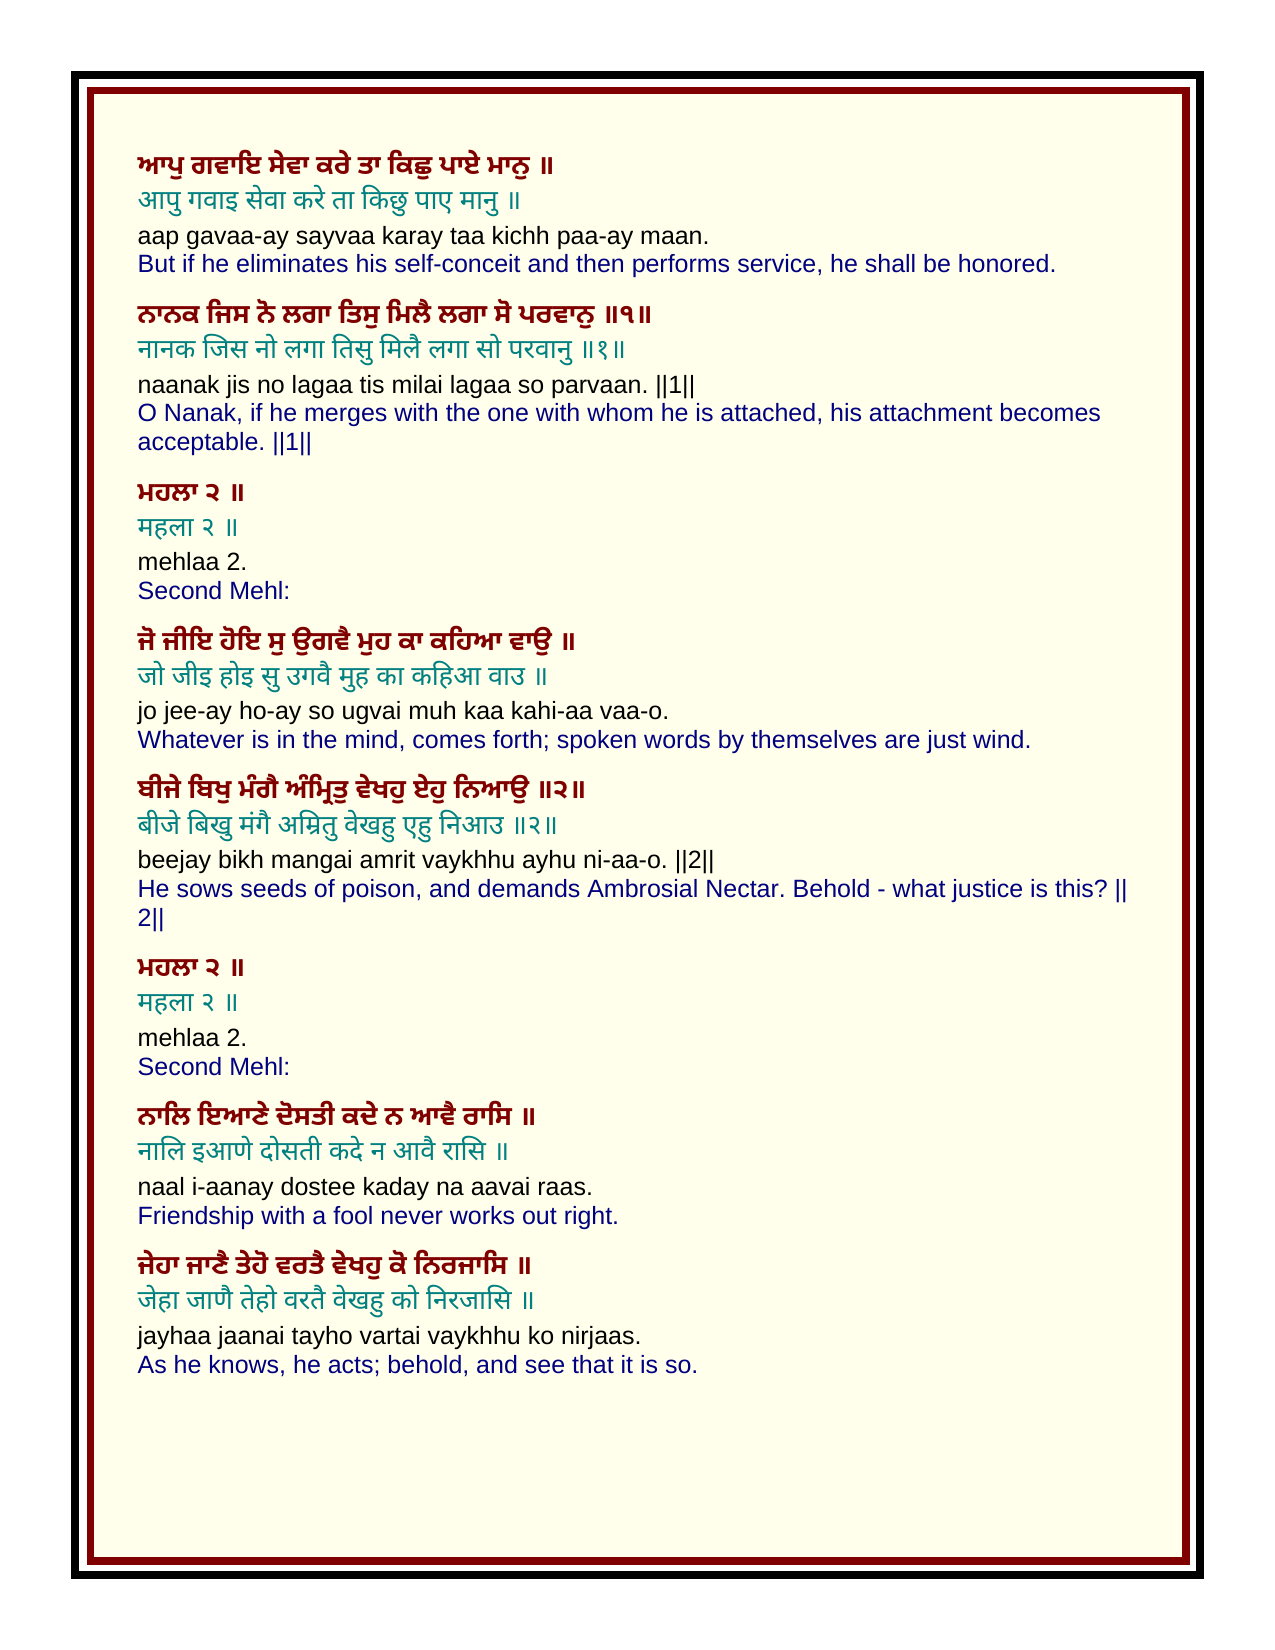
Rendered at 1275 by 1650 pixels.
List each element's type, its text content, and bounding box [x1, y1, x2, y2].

text जेहा जाणै तेहो वरतै वेखहु को निरजासि ॥ [137, 1286, 1138, 1321]
text But if he eliminates his self-conceit and then performs service, he shall be honored. [137, 249, 1138, 278]
text नानक जिस नो लगा तिसु मिलै लगा सो परवानु ॥१॥ [137, 334, 1138, 369]
text naanak jis no lagaa tis milai lagaa so parvaan. ||1|| [137, 369, 1138, 398]
text naal i-aanay dostee kaday na aavai raas. [137, 1172, 1138, 1201]
text Friendship with a fool never works out right. [137, 1201, 1138, 1229]
text aap gavaa-ay sayvaa karay taa kichh paa-ay maan. [137, 221, 1138, 249]
text ਆਪੁ ਗਵਾਇ ਸੇਵਾ ਕਰੇ ਤਾ ਕਿਛੁ ਪਾਏ ਮਾਨੁ ॥ [137, 150, 1138, 185]
text mehlaa 2. [137, 1023, 1138, 1052]
text जो जीइ होइ सु उगवै मुह का कहिआ वाउ ॥ [137, 661, 1138, 696]
text ਨਾਲਿ ਇਆਣੇ ਦੋਸਤੀ ਕਦੇ ਨ ਆਵੈ ਰਾਸਿ ॥ [137, 1101, 1138, 1137]
text बीजे बिखु मंगै अम्रितु वेखहु एहु निआउ ॥२॥ [137, 810, 1138, 845]
text Second Mehl: [137, 576, 1138, 605]
text महला २ ॥ [137, 988, 1138, 1023]
text As he knows, he acts; behold, and see that it is so. [137, 1349, 1138, 1378]
text नालि इआणे दोसती कदे न आवै रासि ॥ [137, 1137, 1138, 1172]
text beejay bikh mangai amrit vaykhhu ayhu ni-aa-o. ||2|| [137, 845, 1138, 874]
text ਮਹਲਾ ੨ ॥ [137, 477, 1138, 512]
text He sows seeds of poison, and demands Ambrosial Nectar. Behold - what justice is this? ||2|| [137, 874, 1138, 931]
text आपु गवाइ सेवा करे ता किछु पाए मानु ॥ [137, 185, 1138, 221]
text jo jee-ay ho-ay so ugvai muh kaa kahi-aa vaa-o. [137, 696, 1138, 725]
text ਮਹਲਾ ੨ ॥ [137, 952, 1138, 988]
text महला २ ॥ [137, 512, 1138, 547]
text Second Mehl: [137, 1052, 1138, 1080]
text ਬੀਜੇ ਬਿਖੁ ਮੰਗੈ ਅੰਮ੍ਰਿਤੁ ਵੇਖਹੁ ਏਹੁ ਨਿਆਉ ॥੨॥ [137, 774, 1138, 810]
text jayhaa jaanai tayho vartai vaykhhu ko nirjaas. [137, 1321, 1138, 1349]
text O Nanak, if he merges with the one with whom he is attached, his attachment becomes acceptable. ||1|| [137, 398, 1138, 456]
text ਜੇਹਾ ਜਾਣੈ ਤੇਹੋ ਵਰਤੈ ਵੇਖਹੁ ਕੋ ਨਿਰਜਾਸਿ ॥ [137, 1250, 1138, 1286]
text ਨਾਨਕ ਜਿਸ ਨੋ ਲਗਾ ਤਿਸੁ ਮਿਲੈ ਲਗਾ ਸੋ ਪਰਵਾਨੁ ॥੧॥ [137, 299, 1138, 334]
text mehlaa 2. [137, 547, 1138, 576]
text ਜੋ ਜੀਇ ਹੋਇ ਸੁ ਉਗਵੈ ਮੁਹ ਕਾ ਕਹਿਆ ਵਾਉ ॥ [137, 626, 1138, 661]
text Whatever is in the mind, comes forth; spoken words by themselves are just wind. [137, 725, 1138, 754]
